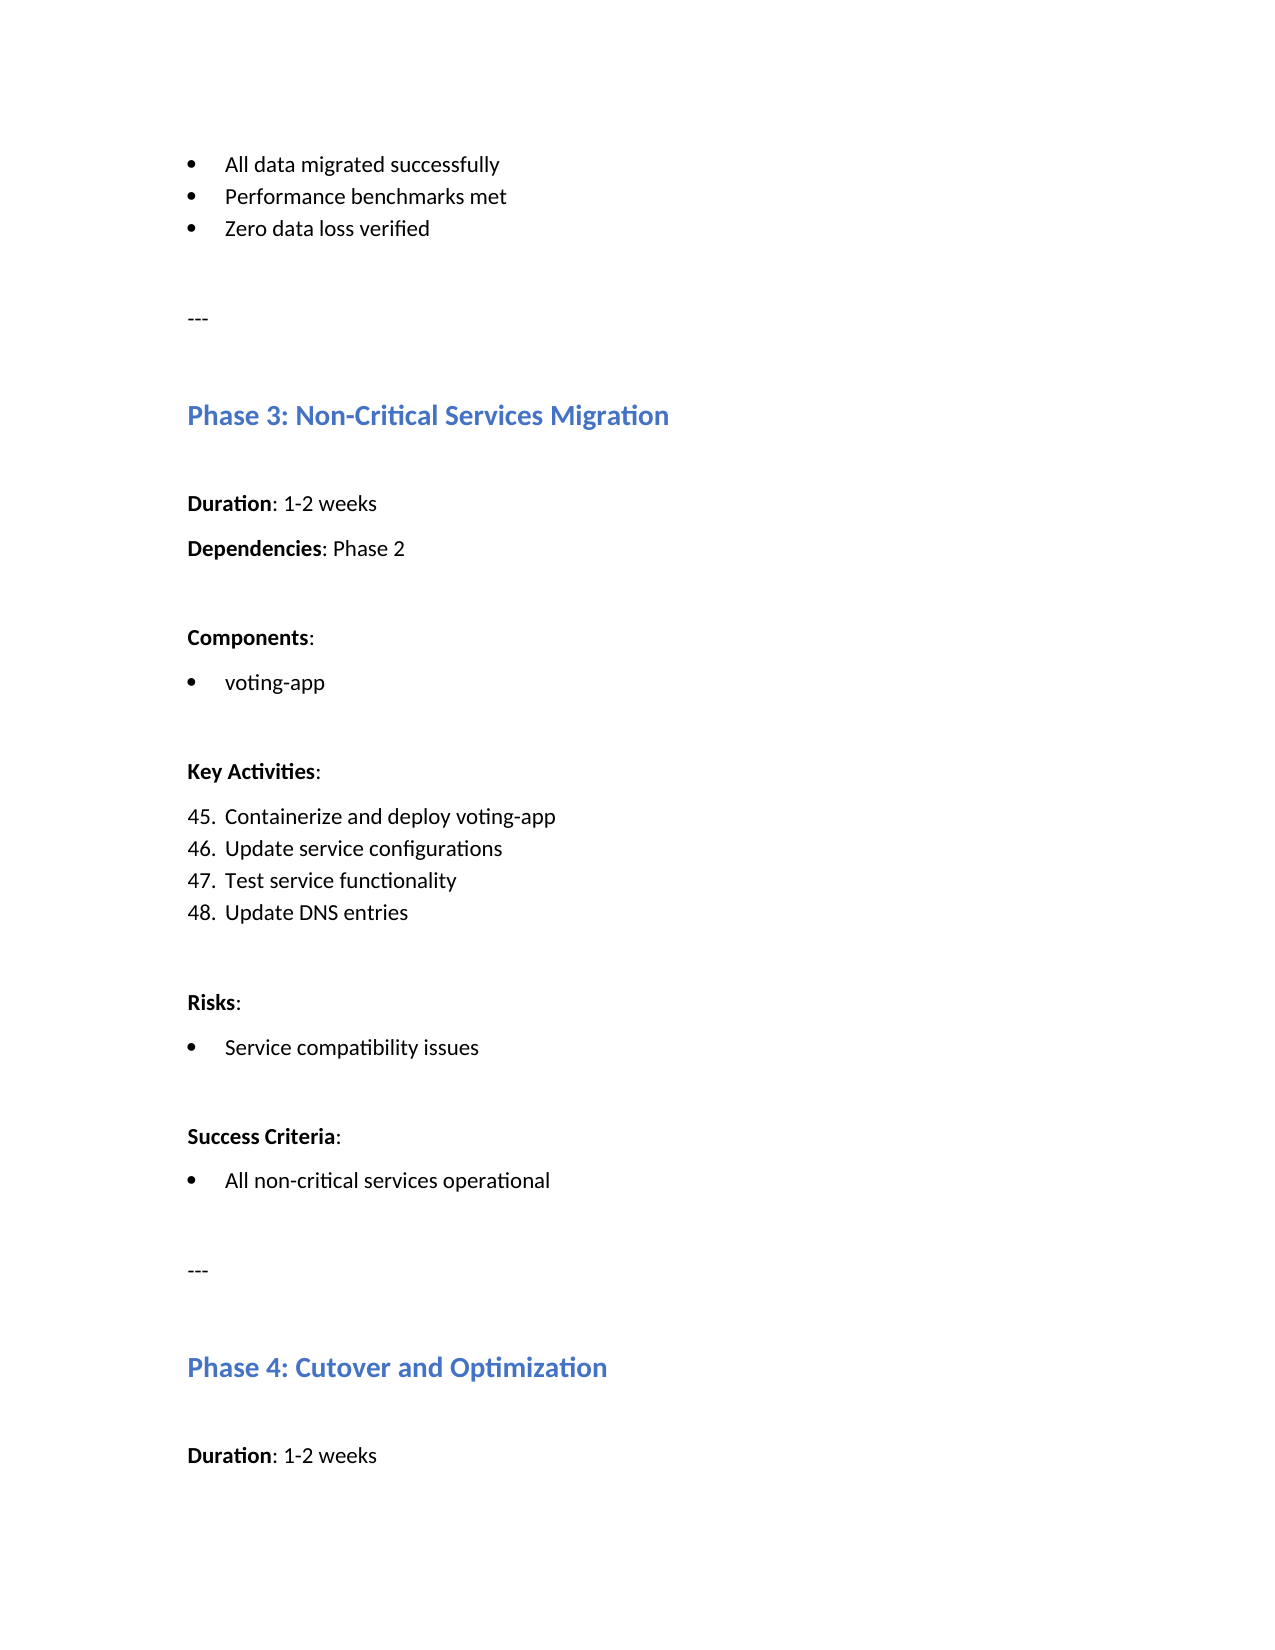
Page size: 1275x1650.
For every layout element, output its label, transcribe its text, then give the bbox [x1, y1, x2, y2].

list All non-critical services operational [187, 1167, 1087, 1195]
list Performance benchmarks met [187, 182, 1087, 210]
list Zero data loss verified [187, 214, 1087, 242]
text --- [187, 1256, 1087, 1284]
text Key Activities: [187, 757, 1087, 785]
list voting-app [187, 668, 1087, 696]
list Service compatibility issues [187, 1033, 1087, 1061]
text Components: [187, 623, 1087, 651]
list All data migrated successfully [187, 150, 1087, 178]
subtitle Phase 3: Non-Critical Services Migration [187, 397, 1087, 433]
text Duration: 1-2 weeks [187, 1441, 1087, 1469]
list Update service configurations [187, 834, 1087, 862]
list Update DNS entries [187, 898, 1087, 927]
text --- [187, 304, 1087, 332]
list Containerize and deploy voting-app [187, 802, 1087, 830]
list Test service functionality [187, 866, 1087, 894]
text Duration: 1-2 weeks [187, 489, 1087, 517]
text Dependencies: Phase 2 [187, 534, 1087, 562]
subtitle Phase 4: Cutover and Optimization [187, 1349, 1087, 1385]
text Success Criteria: [187, 1122, 1087, 1150]
text Risks: [187, 988, 1087, 1016]
